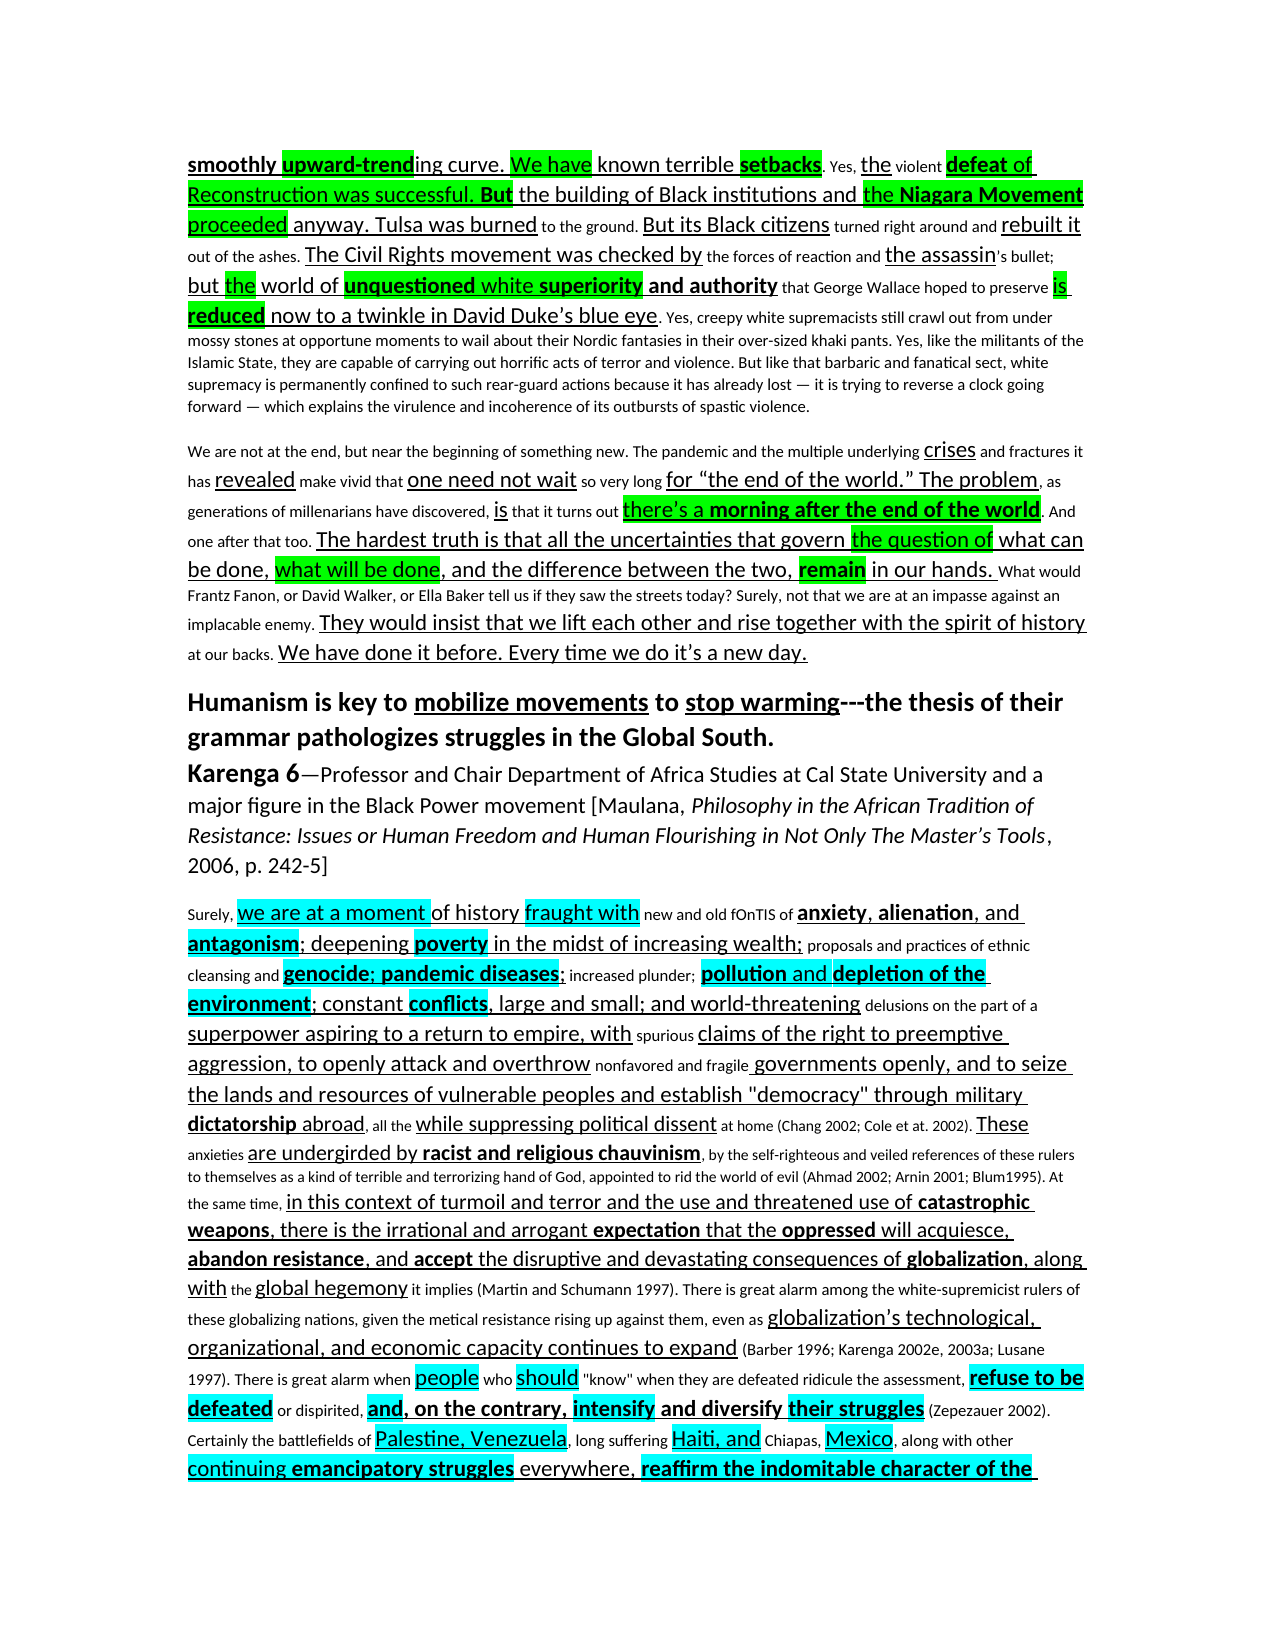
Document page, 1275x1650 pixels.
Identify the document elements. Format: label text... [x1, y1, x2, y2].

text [187, 1269, 1087, 1482]
subtitle Humanism is key to mobilize movements to stop warming---the thesis of their grammar pathologizes struggles in the Global South. [187, 685, 1087, 753]
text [187, 150, 1087, 417]
text Karenga 6—Professor and Chair Department of Africa Studies at Cal State University and a major figure in the Black Power movement [Maulana, Philosophy in the African Tradition of Resistance: Issues or Human Freedom and Human Flourishing in Not Only The Master’s Tools, 2006, p. 242-5] [187, 756, 1087, 880]
text We are not at the end, but near the beginning of something new. The pandemic and the multiple underlying crises and fractures it has revealed make vivid that one need not wait so very long for “the end of the world.” The problem, as generations of millenarians have discovered, is that it turns out there’s a morning after the end of the world. And one after that too. The hardest truth is that all the uncertainties that govern the question of what can be done, what will be done, and the difference between the two, remain in our hands. What would Frantz Fanon, or David Walker, or Ella Baker tell us if they saw the streets today? Surely, not that we are at an impasse against an implacable enemy. They would insist that we lift each other and rise together with the spirit of history at our backs. We have done it before. Every time we do it’s a new day. [187, 435, 1087, 666]
